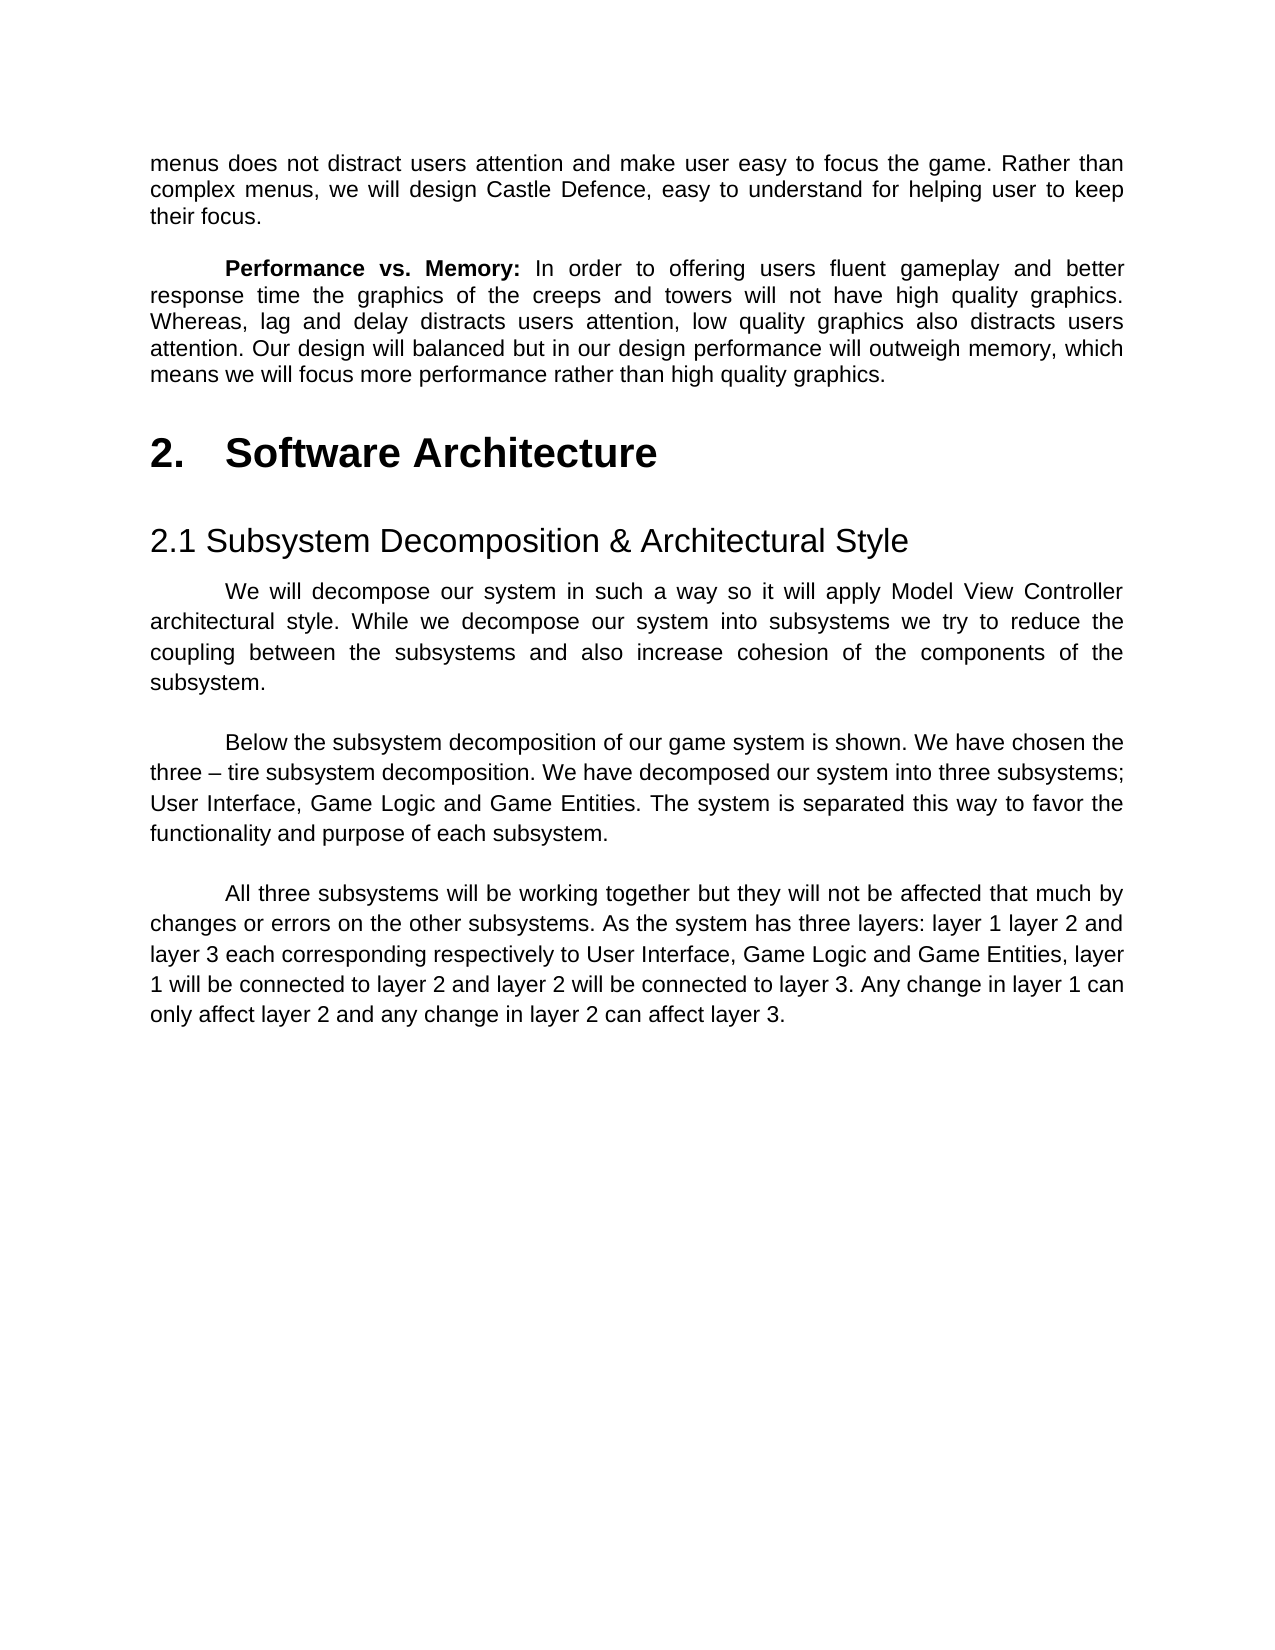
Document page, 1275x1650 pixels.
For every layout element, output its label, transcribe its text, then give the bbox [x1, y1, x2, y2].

text Performance vs. Memory: In order to offering users fluent gameplay and better response time the graphics of the creeps and towers will not have high quality graphics. Whereas, lag and delay distracts users attention, low quality graphics also distracts users attention. Our design will balanced but in our design performance will outweigh memory, which means we will focus more performance rather than high quality graphics. [150, 255, 1125, 387]
text We will decompose our system in such a way so it will apply Model View Controller architectural style. While we decompose our system into subsystems we try to reduce the coupling between the subsystems and also increase cohesion of the components of the subsystem. [150, 578, 1125, 695]
text All three subsystems will be working together but they will not be affected that much by changes or errors on the other subsystems. As the system has three layers: layer 1 layer 2 and layer 3 each corresponding respectively to User Interface, Game Logic and Game Entities, layer 1 will be connected to layer 2 and layer 2 will be connected to layer 3. Any change in layer 1 can only affect layer 2 and any change in layer 2 can affect layer 3. [150, 880, 1125, 1027]
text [150, 150, 1125, 229]
text Below the subsystem decomposition of our game system is shown. We have chosen the three – tire subsystem decomposition. We have decomposed our system into three subsystems; User Interface, Game Logic and Game Entities. The system is separated this way to favor the functionality and purpose of each subsystem. [150, 729, 1125, 846]
subtitle 2.1 Subsystem Decomposition & Architectural Style [150, 521, 1125, 560]
subtitle 2. Software Architecture [150, 429, 1125, 477]
